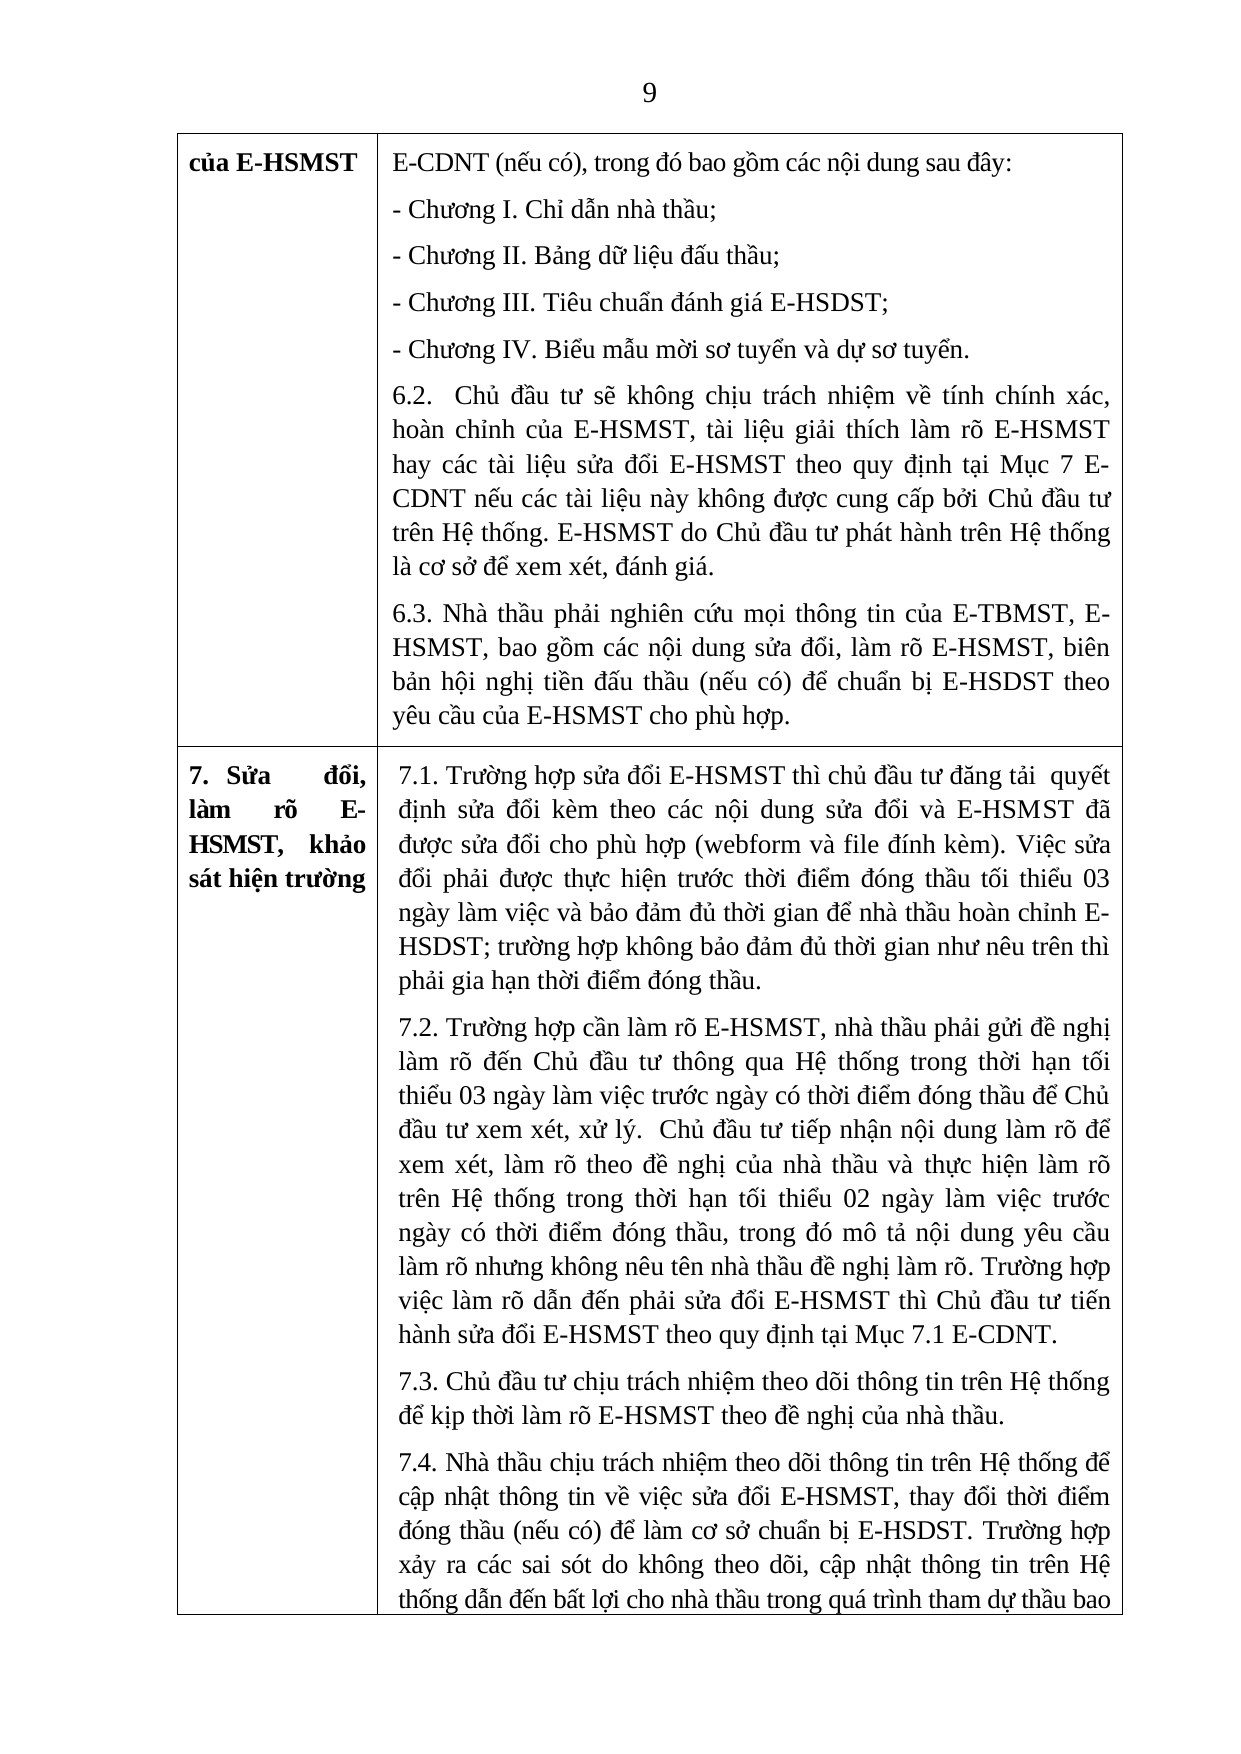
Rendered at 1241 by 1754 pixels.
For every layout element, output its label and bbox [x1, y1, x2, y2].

table_cell [378, 134, 1122, 746]
table_cell [178, 747, 377, 1614]
table_cell [178, 134, 377, 746]
table_cell [378, 747, 1122, 1614]
